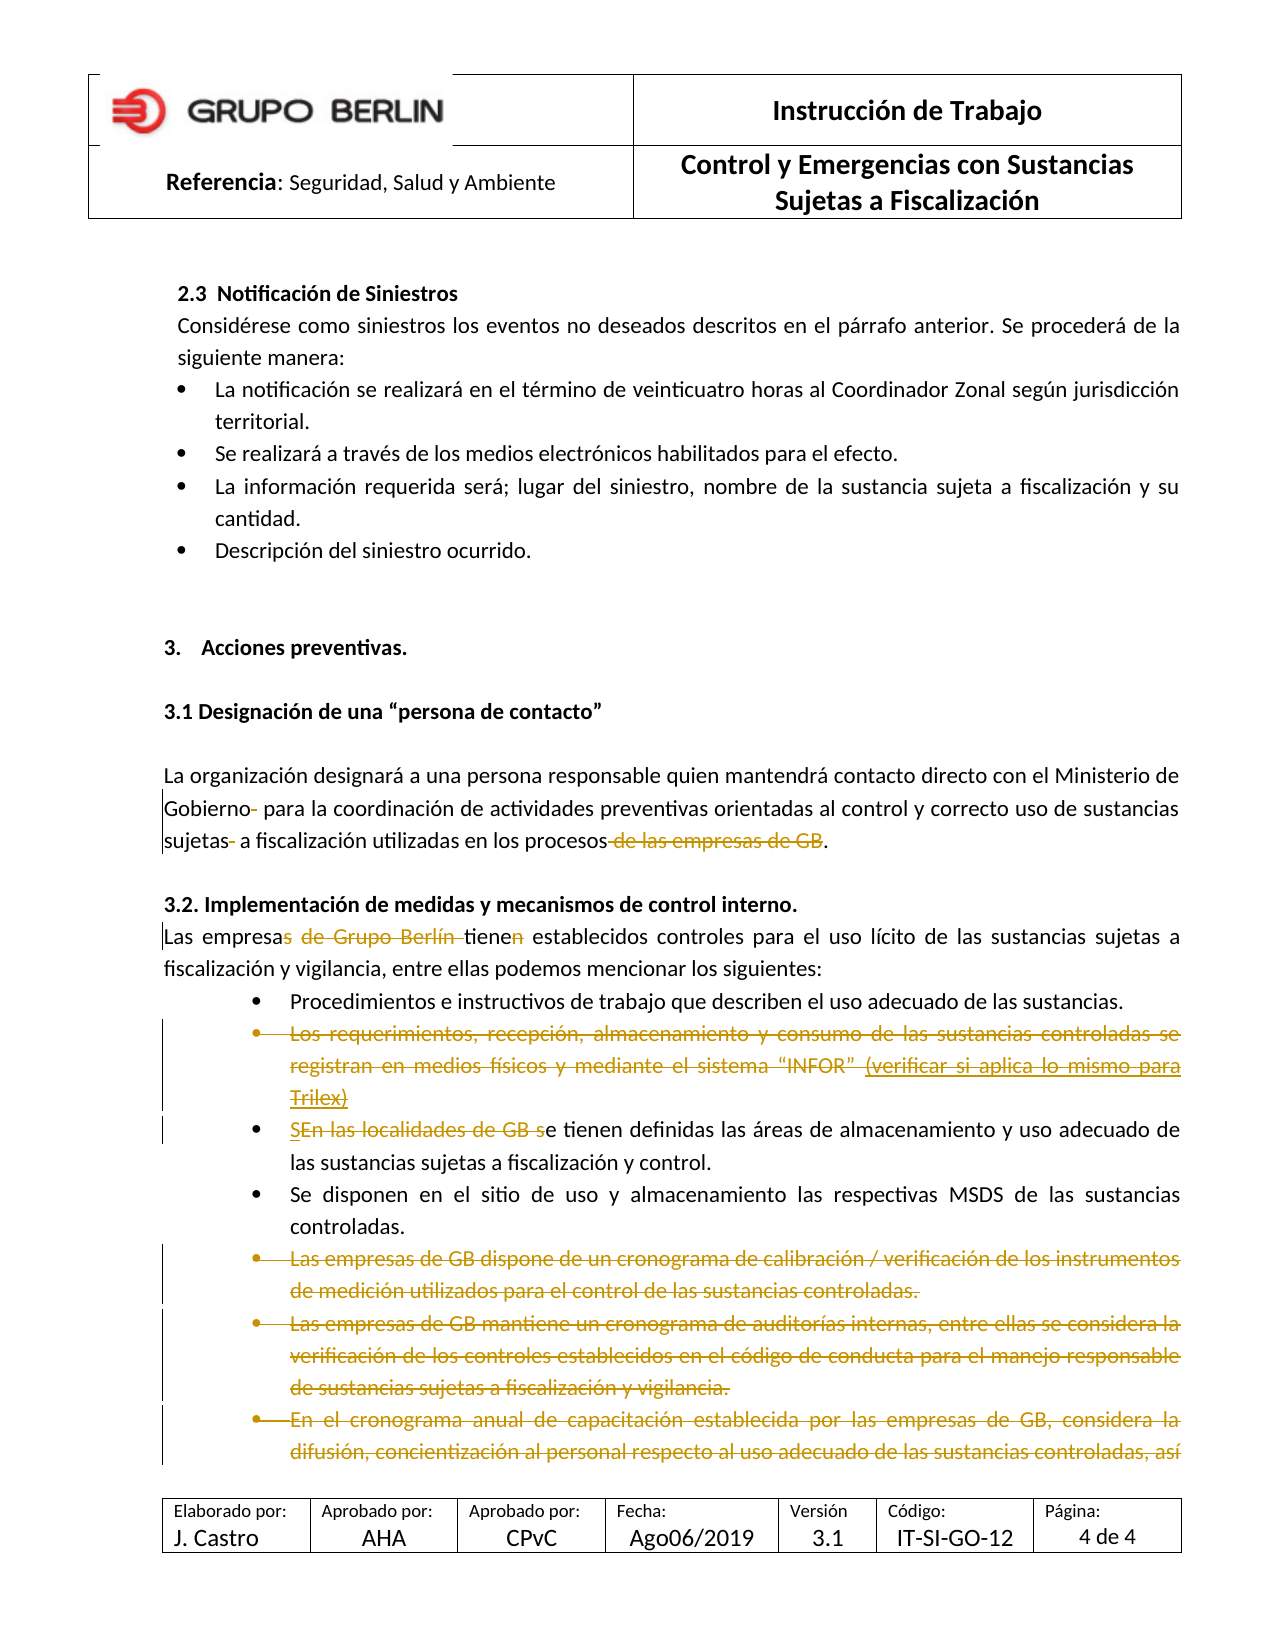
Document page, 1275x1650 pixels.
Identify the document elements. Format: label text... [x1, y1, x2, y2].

list Procedimientos e instructivos de trabajo que describen el uso adecuado de las sustancias. [252, 987, 1181, 1015]
list Descripción del siniestro ocurrido. [177, 536, 1181, 564]
list Acciones preventivas. [163, 633, 1181, 661]
text Considérese como siniestros los eventos no deseados descritos en el párrafo anterior. Se procederá de la siguiente manera: [177, 311, 1181, 371]
list La notificación se realizará en el término de veinticuatro horas al Coordinador Zonal según jurisdicción territorial. [177, 375, 1181, 435]
text 2.3 Notificación de Siniestros [177, 279, 1181, 307]
text Las empresa tiene establecidos controles para el uso lícito de las sustancias sujetas a fiscalización y vigilancia, entre ellas podemos mencionar los siguientes: [163, 922, 1181, 983]
list Se realizará a través de los medios electrónicos habilitados para el efecto. [177, 439, 1181, 468]
list Se disponen en el sitio de uso y almacenamiento las respectivas MSDS de las sustancias controladas. [252, 1180, 1181, 1240]
list La información requerida será; lugar del siniestro, nombre de la sustancia sujeta a fiscalización y su cantidad. [177, 472, 1181, 532]
text 3.1 Designación de una “persona de contacto” [163, 697, 1181, 725]
text La organización designará a una persona responsable quien mantendrá contacto directo con el Ministerio de Gobierno para la coordinación de actividades preventivas orientadas al control y correcto uso de sustancias sujetas a fiscalización utilizadas en los procesos. [163, 761, 1181, 854]
list e tienen definidas las áreas de almacenamiento y uso adecuado de las sustancias sujetas a fiscalización y control. [252, 1116, 1181, 1176]
picture [99, 74, 453, 146]
text 3.2. Implementación de medidas y mecanismos de control interno. [163, 890, 1181, 918]
